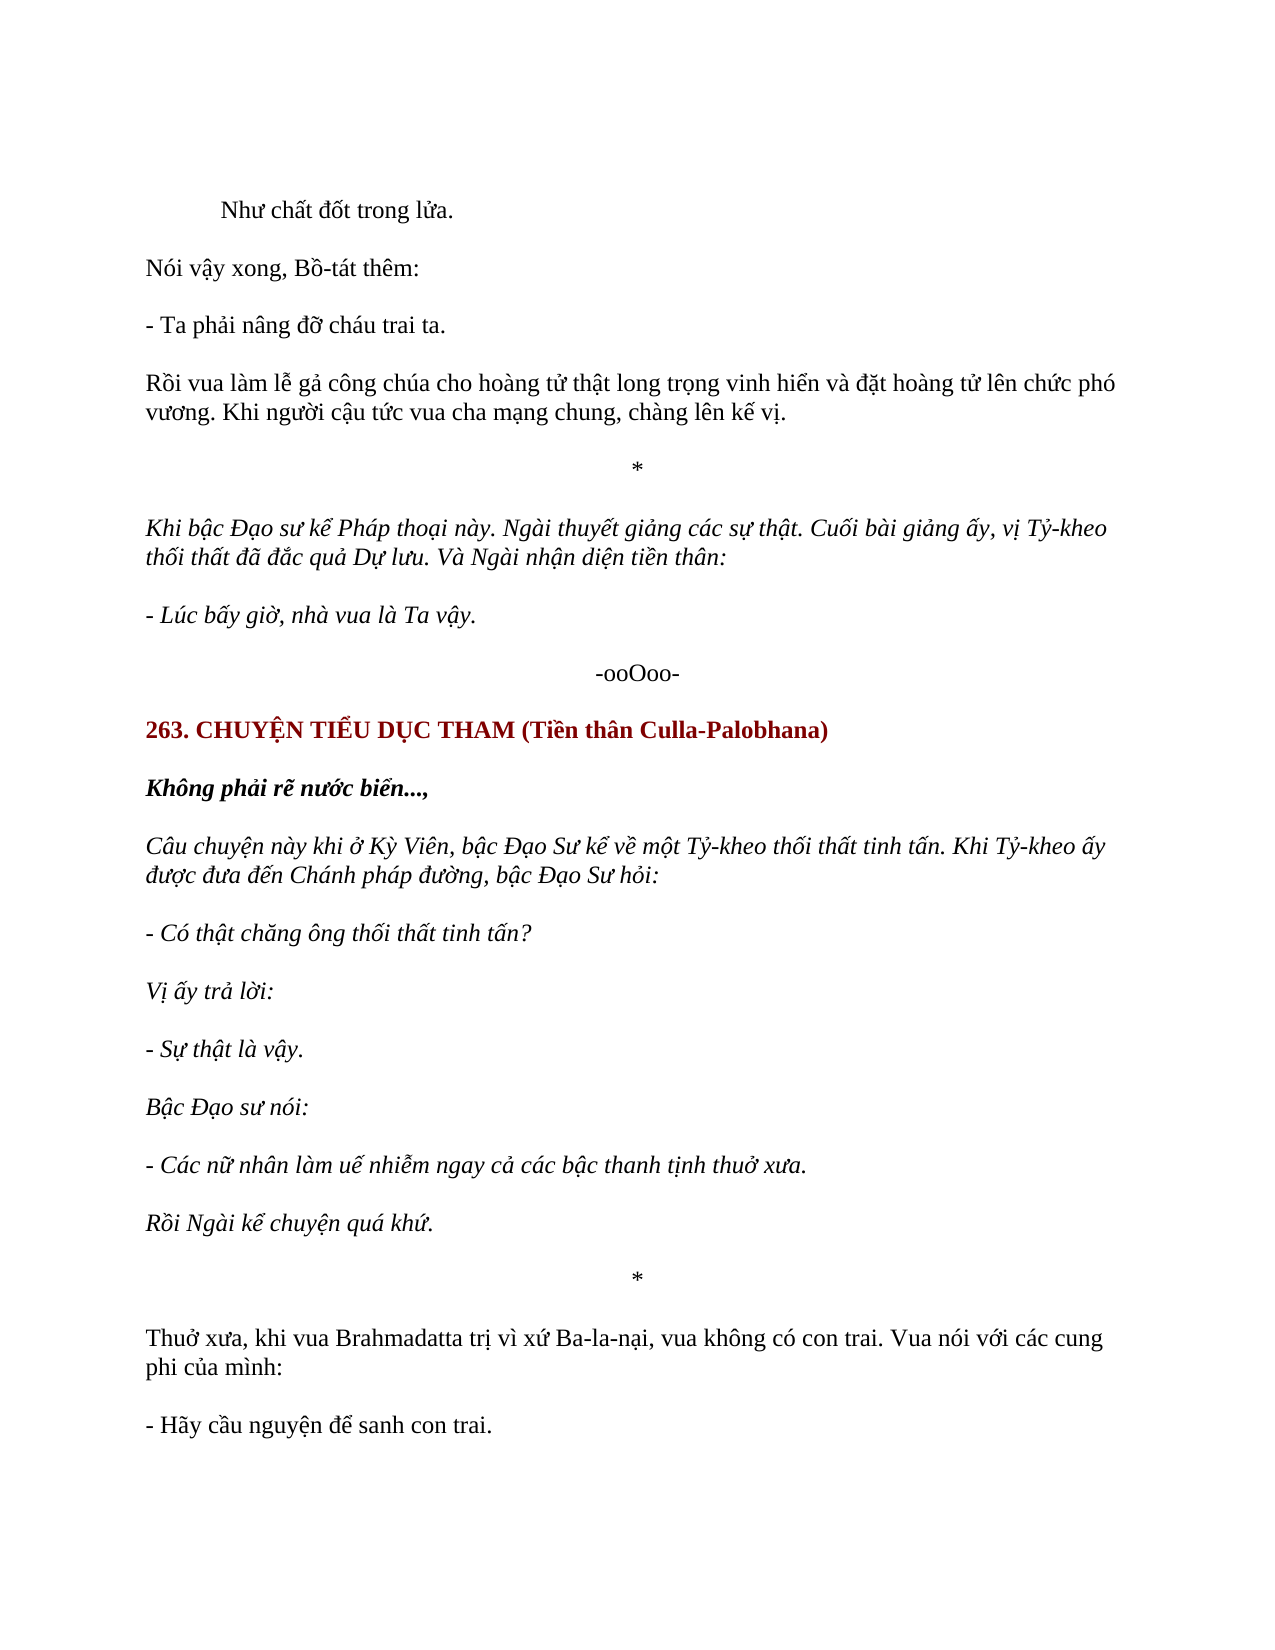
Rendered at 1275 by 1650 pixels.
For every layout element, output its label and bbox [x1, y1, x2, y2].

table_header [130, 150, 1145, 1484]
